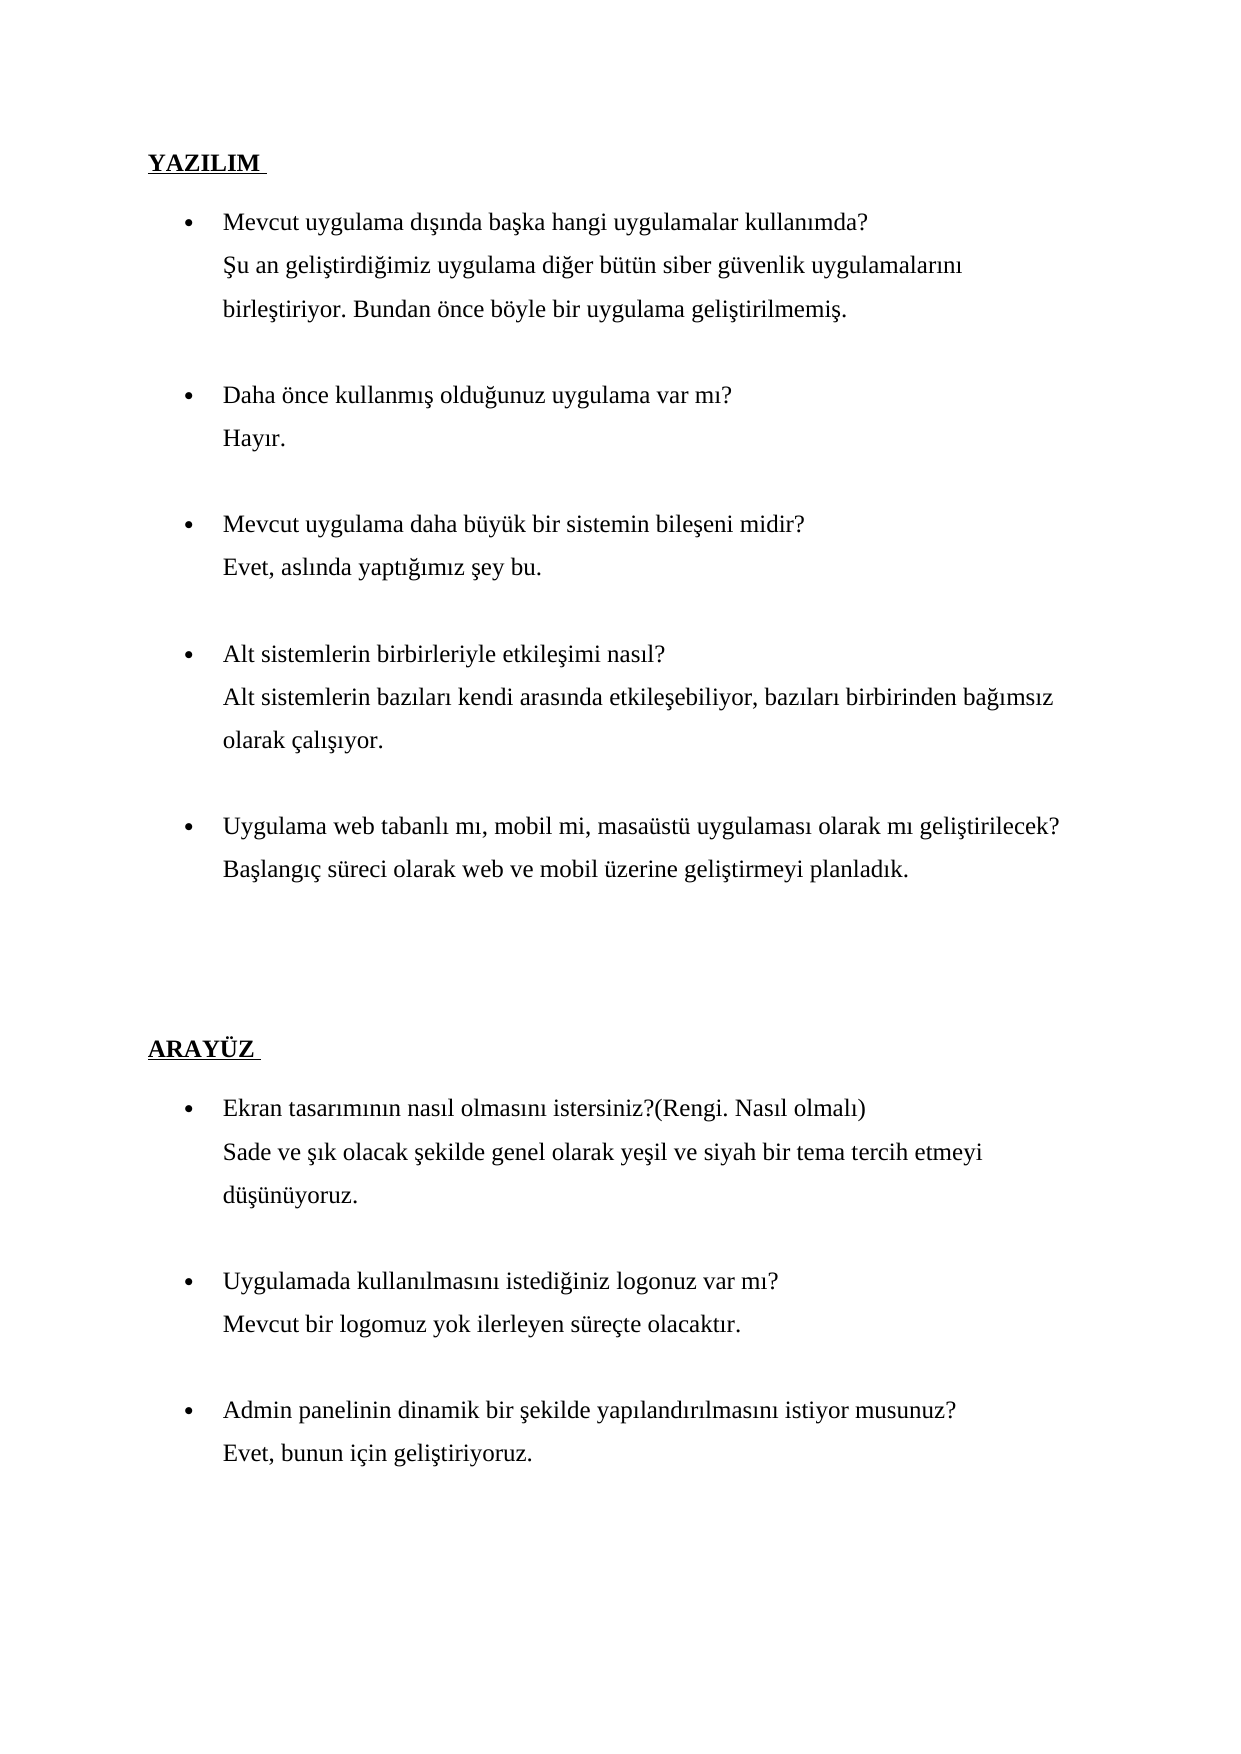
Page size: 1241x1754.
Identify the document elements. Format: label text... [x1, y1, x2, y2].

list Mevcut bir logomuz yok ilerleyen süreçte olacaktır. [223, 1309, 1093, 1338]
list Mevcut uygulama daha büyük bir sistemin bileşeni midir? [185, 509, 1093, 538]
list Alt sistemlerin bazıları kendi arasında etkileşebiliyor, bazıları birbirinden bağımsız olarak çalışıyor. [223, 682, 1093, 754]
list Admin panelinin dinamik bir şekilde yapılandırılmasını istiyor musunuz? [185, 1395, 1093, 1424]
list Şu an geliştirdiğimiz uygulama diğer bütün siber güvenlik uygulamalarını birleştiriyor. Bundan önce böyle bir uygulama geliştirilmemiş. [223, 251, 1093, 322]
list Evet, bunun için geliştiriyoruz. [223, 1438, 1093, 1467]
list Ekran tasarımının nasıl olmasını istersiniz?(Rengi. Nasıl olmalı) [185, 1093, 1093, 1122]
list Daha önce kullanmış olduğunuz uygulama var mı? [185, 380, 1093, 409]
list Başlangıç süreci olarak web ve mobil üzerine geliştirmeyi planladık. [223, 854, 1093, 883]
list Sade ve şık olacak şekilde genel olarak yeşil ve siyah bir tema tercih etmeyi düşünüyoruz. [223, 1137, 1093, 1208]
list Uygulamada kullanılmasını istediğiniz logonuz var mı? [185, 1266, 1093, 1295]
list Alt sistemlerin birbirleriyle etkileşimi nasıl? [185, 639, 1093, 667]
text YAZILIM [148, 148, 1093, 176]
list Uygulama web tabanlı mı, mobil mi, masaüstü uygulaması olarak mı geliştirilecek? [185, 811, 1093, 840]
list Evet, aslında yaptığımız şey bu. [223, 552, 1093, 581]
text ARAYÜZ [148, 1034, 1093, 1062]
list Mevcut uygulama dışında başka hangi uygulamalar kullanımda? [185, 207, 1093, 236]
list Hayır. [223, 423, 1093, 452]
